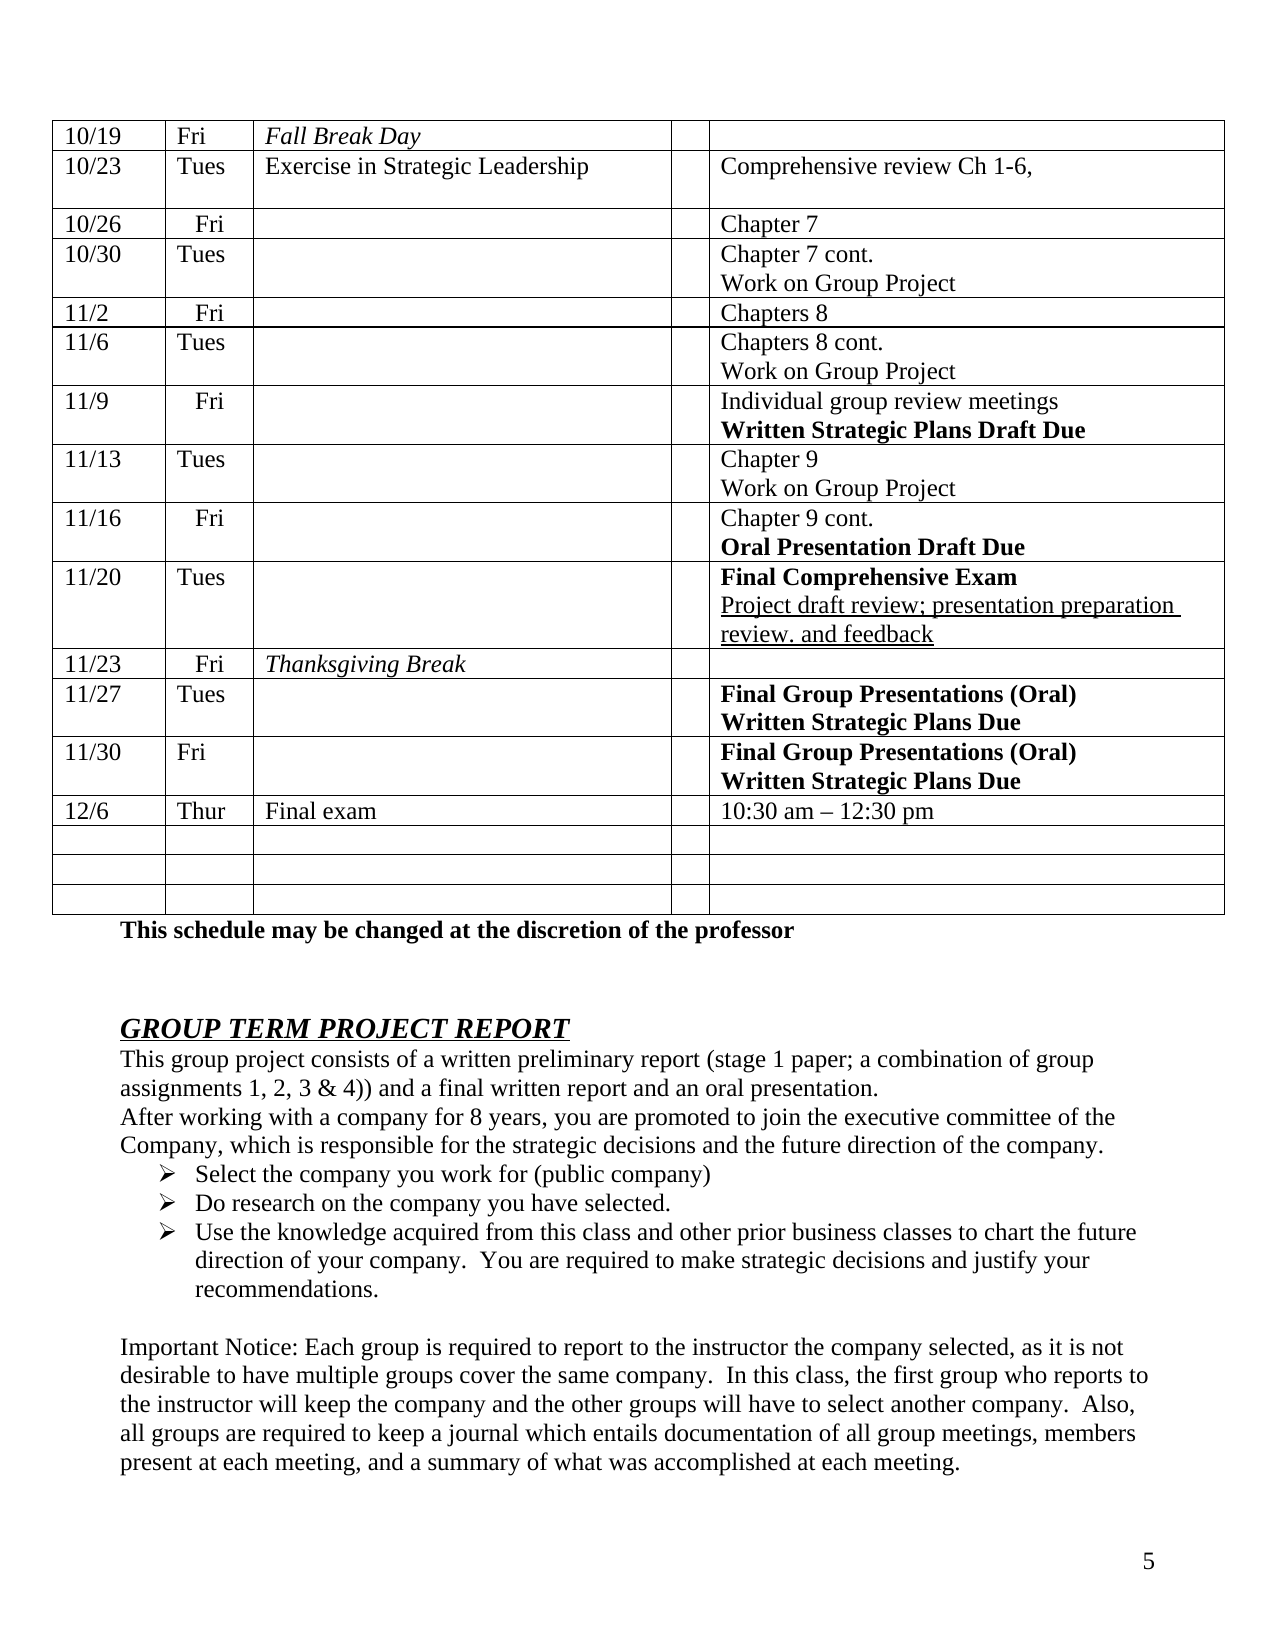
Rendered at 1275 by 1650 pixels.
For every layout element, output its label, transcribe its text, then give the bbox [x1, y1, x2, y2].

table_cell Fri [166, 298, 253, 326]
table_cell Tues [166, 445, 253, 502]
table_cell 11/27 [53, 679, 165, 736]
table_cell Individual group review meetings Written Strategic Plans Draft Due [710, 386, 1224, 443]
table_cell Tues [166, 562, 253, 648]
text After working with a company for 8 years, you are promoted to join the executive committee of the Company, which is responsible for the strategic decisions and the future direction of the company. [120, 1102, 1155, 1159]
table_cell [672, 151, 709, 208]
table_cell [672, 796, 709, 824]
table_cell Chapter 7 cont. Work on Group Project [710, 239, 1224, 297]
table_cell 11/16 [53, 503, 165, 561]
table_cell [672, 328, 709, 385]
table_cell [672, 503, 709, 561]
table_cell Fri [166, 386, 253, 443]
table_cell 11/30 [53, 737, 165, 795]
table_cell Chapters 8 cont. Work on Group Project [710, 328, 1224, 385]
table_cell 11/9 [53, 386, 165, 443]
table_cell [254, 386, 671, 443]
table_cell 11/20 [53, 562, 165, 648]
table_cell [254, 503, 671, 561]
table_cell Tues [166, 679, 253, 736]
table_cell [53, 826, 165, 854]
table_cell Chapter 7 [710, 209, 1224, 238]
table_cell 12/6 [53, 796, 165, 824]
text This schedule may be changed at the discretion of the professor [120, 915, 1155, 944]
table_cell Final exam [254, 796, 671, 824]
table_cell [254, 445, 671, 502]
table_cell Fri [166, 209, 253, 238]
list Use the knowledge acquired from this class and other prior business classes to chart the future direction of your company. You are required to make strategic decisions and justify your recommendations. [157, 1217, 1155, 1303]
table_cell [53, 855, 165, 884]
table_cell [710, 121, 1224, 150]
table_cell Chapter 9 cont. Oral Presentation Draft Due [710, 503, 1224, 561]
table_cell [672, 649, 709, 678]
table_cell Fri [166, 121, 253, 150]
table_cell Final Group Presentations (Oral) Written Strategic Plans Due [710, 737, 1224, 795]
table_cell [710, 826, 1224, 854]
table_cell Tues [166, 328, 253, 385]
table_cell [710, 649, 1224, 678]
table_cell Exercise in Strategic Leadership [254, 151, 671, 208]
table_cell [672, 239, 709, 297]
table_cell Fri [166, 503, 253, 561]
table_cell [254, 855, 671, 884]
table_cell [672, 209, 709, 238]
table_cell 10/30 [53, 239, 165, 297]
table_cell [254, 328, 671, 385]
table_cell [672, 679, 709, 736]
text Important Notice: Each group is required to report to the instructor the company selected, as it is not desirable to have multiple groups cover the same company. In this class, the first group who reports to the instructor will keep the company and the other groups will have to select another company. Also, all groups are required to keep a journal which entails documentation of all group meetings, members present at each meeting, and a summary of what was accomplished at each meeting. [120, 1332, 1155, 1476]
table_cell 10/26 [53, 209, 165, 238]
table_cell Fri [166, 649, 253, 678]
table_cell [166, 826, 253, 854]
table_cell [254, 209, 671, 238]
table_cell 11/13 [53, 445, 165, 502]
list Select the company you work for (public company) [157, 1159, 1155, 1188]
table_cell [710, 855, 1224, 884]
table_cell [166, 855, 253, 884]
table_cell [672, 737, 709, 795]
table_cell [672, 562, 709, 648]
table_cell [254, 826, 671, 854]
table_cell [254, 885, 671, 914]
table_cell Tues [166, 239, 253, 297]
table_cell 11/6 [53, 328, 165, 385]
table_cell [53, 885, 165, 914]
table_cell Chapters 8 [710, 298, 1224, 326]
table_cell [672, 826, 709, 854]
table_cell [254, 737, 671, 795]
table_cell Comprehensive review Ch 1-6, [710, 151, 1224, 208]
table_cell Tues [166, 151, 253, 208]
table_cell 11/23 [53, 649, 165, 678]
table_cell [254, 298, 671, 326]
subtitle GROUP TERM PROJECT REPORT [120, 1011, 1155, 1044]
table_cell Final Group Presentations (Oral) Written Strategic Plans Due [710, 679, 1224, 736]
table_cell Thur [166, 796, 253, 824]
table_cell Fall Break Day [254, 121, 671, 150]
table_cell 10/23 [53, 151, 165, 208]
table_cell [254, 239, 671, 297]
table_cell Fri [166, 737, 253, 795]
table_cell [672, 885, 709, 914]
table_cell Final Comprehensive Exam Project draft review; presentation preparation review. and feedback [710, 562, 1224, 648]
list Do research on the company you have selected. [157, 1188, 1155, 1217]
table_cell Chapter 9 Work on Group Project [710, 445, 1224, 502]
table_cell [254, 679, 671, 736]
table_cell [254, 562, 671, 648]
table_cell 10:30 am – 12:30 pm [710, 796, 1224, 824]
table_cell Thanksgiving Break [254, 649, 671, 678]
table_cell [672, 445, 709, 502]
table_cell 10/19 [53, 121, 165, 150]
table_cell [672, 121, 709, 150]
table_cell [672, 386, 709, 443]
table_cell [672, 855, 709, 884]
table_cell [672, 298, 709, 326]
table_cell 11/2 [53, 298, 165, 326]
table_cell [166, 885, 253, 914]
table_cell [710, 885, 1224, 914]
text This group project consists of a written preliminary report (stage 1 paper; a combination of group assignments 1, 2, 3 & 4)) and a final written report and an oral presentation. [120, 1044, 1155, 1102]
